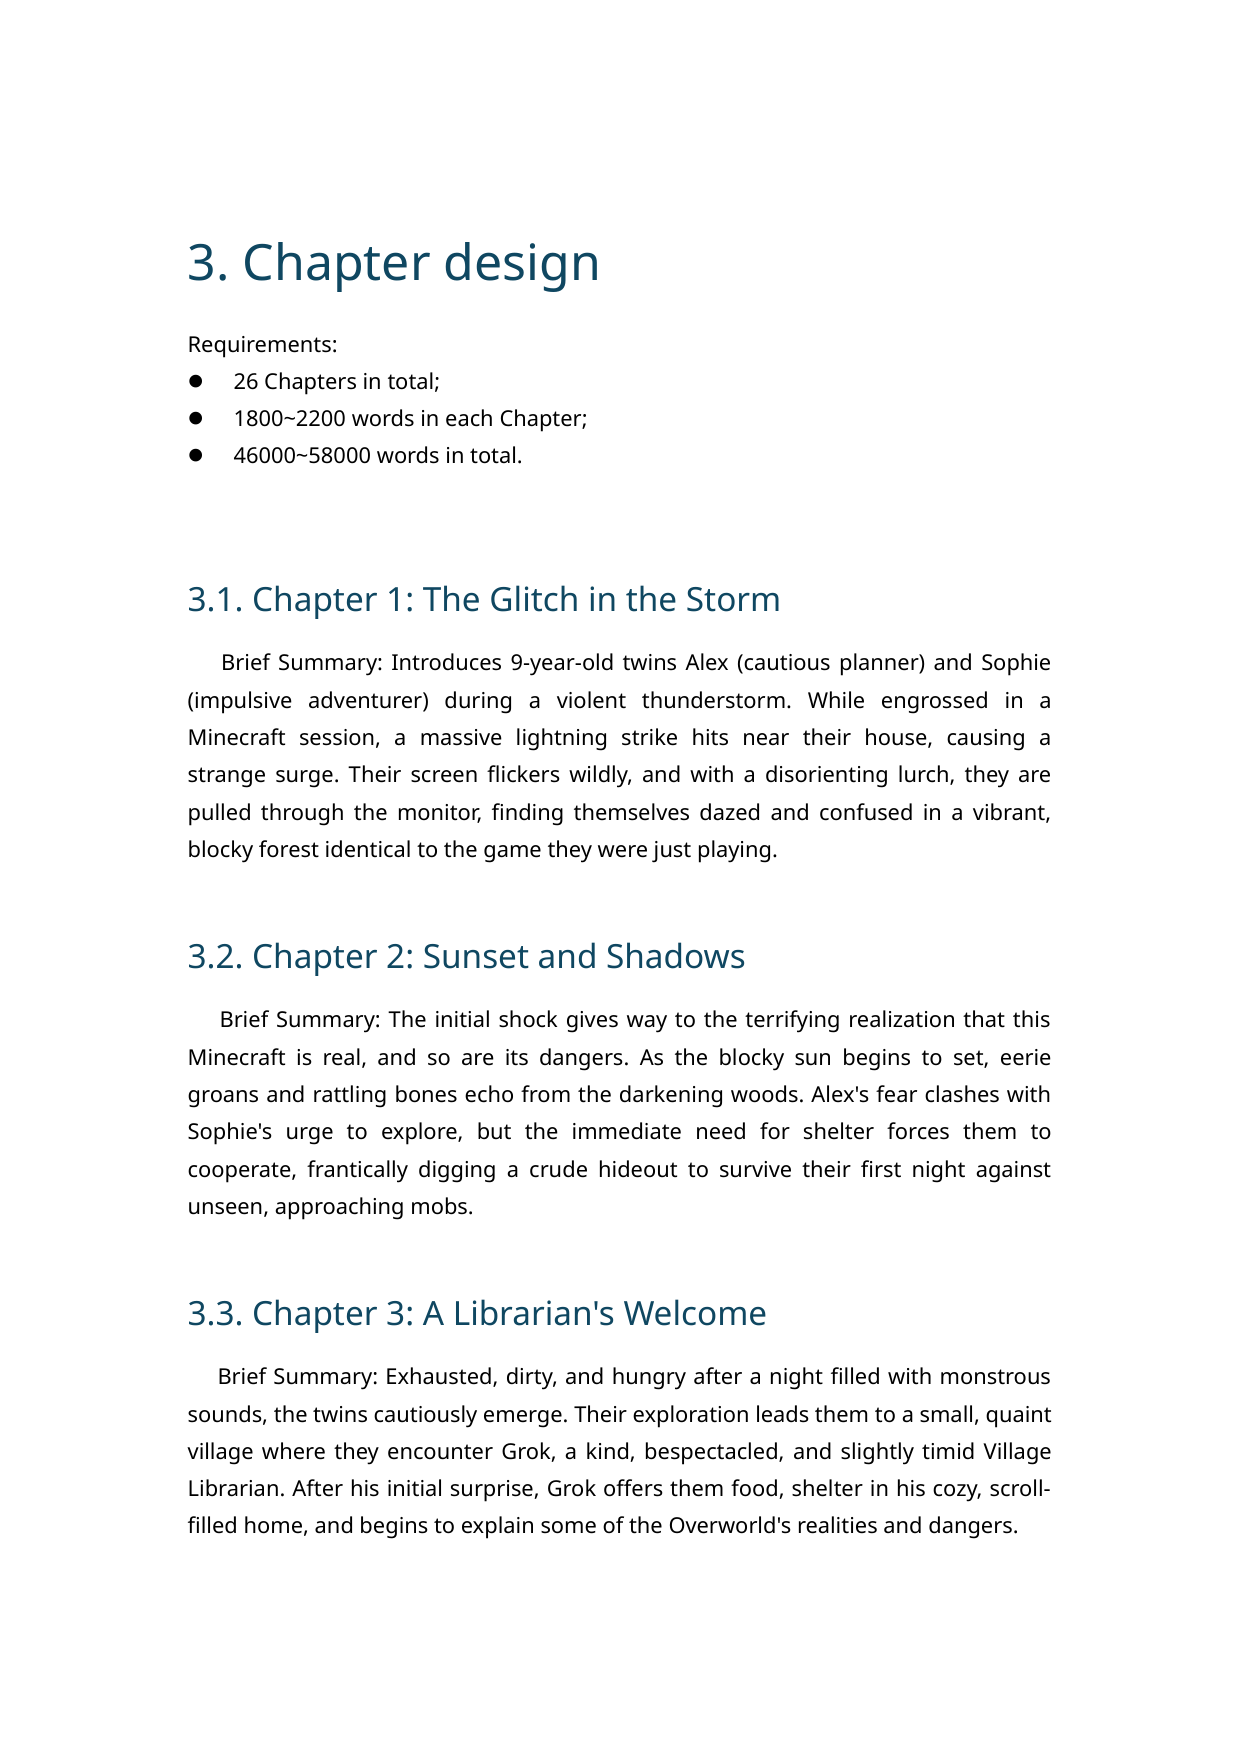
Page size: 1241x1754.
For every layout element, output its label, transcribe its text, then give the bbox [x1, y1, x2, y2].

text Brief Summary: The initial shock gives way to the terrifying realization that this Minecraft is real, and so are its dangers. As the blocky sun begins to set, eerie groans and rattling bones echo from the darkening woods. Alex's fear clashes with Sophie's urge to explore, but the immediate need for shelter forces them to cooperate, frantically digging a crude hideout to survive their first night against unseen, approaching mobs. [187, 1003, 1053, 1222]
subtitle 3.1. Chapter 1: The Glitch in the Storm [187, 566, 1053, 631]
list 26 Chapters in total; [187, 365, 1053, 397]
subtitle 3.3. Chapter 3: A Librarian's Welcome [187, 1280, 1053, 1345]
list 1800~2200 words in each Chapter; [187, 402, 1053, 434]
subtitle 3. Chapter design [187, 212, 1053, 309]
subtitle 3.2. Chapter 2: Sunset and Shadows [187, 923, 1053, 988]
text Requirements: [187, 328, 1053, 361]
text Brief Summary: Introduces 9-year-old twins Alex (cautious planner) and Sophie (impulsive adventurer) during a violent thunderstorm. While engrossed in a Minecraft session, a massive lightning strike hits near their house, causing a strange surge. Their screen flickers wildly, and with a disorienting lurch, they are pulled through the monitor, finding themselves dazed and confused in a vibrant, blocky forest identical to the game they were just playing. [187, 646, 1053, 865]
text Brief Summary: Exhausted, dirty, and hungry after a night filled with monstrous sounds, the twins cautiously emerge. Their exploration leads them to a small, quaint village where they encounter Grok, a kind, bespectacled, and slightly timid Village Librarian. After his initial surprise, Grok offers them food, shelter in his cozy, scroll-filled home, and begins to explain some of the Overworld's realities and dangers. [187, 1360, 1053, 1542]
list 46000~58000 words in total. [187, 439, 1053, 471]
